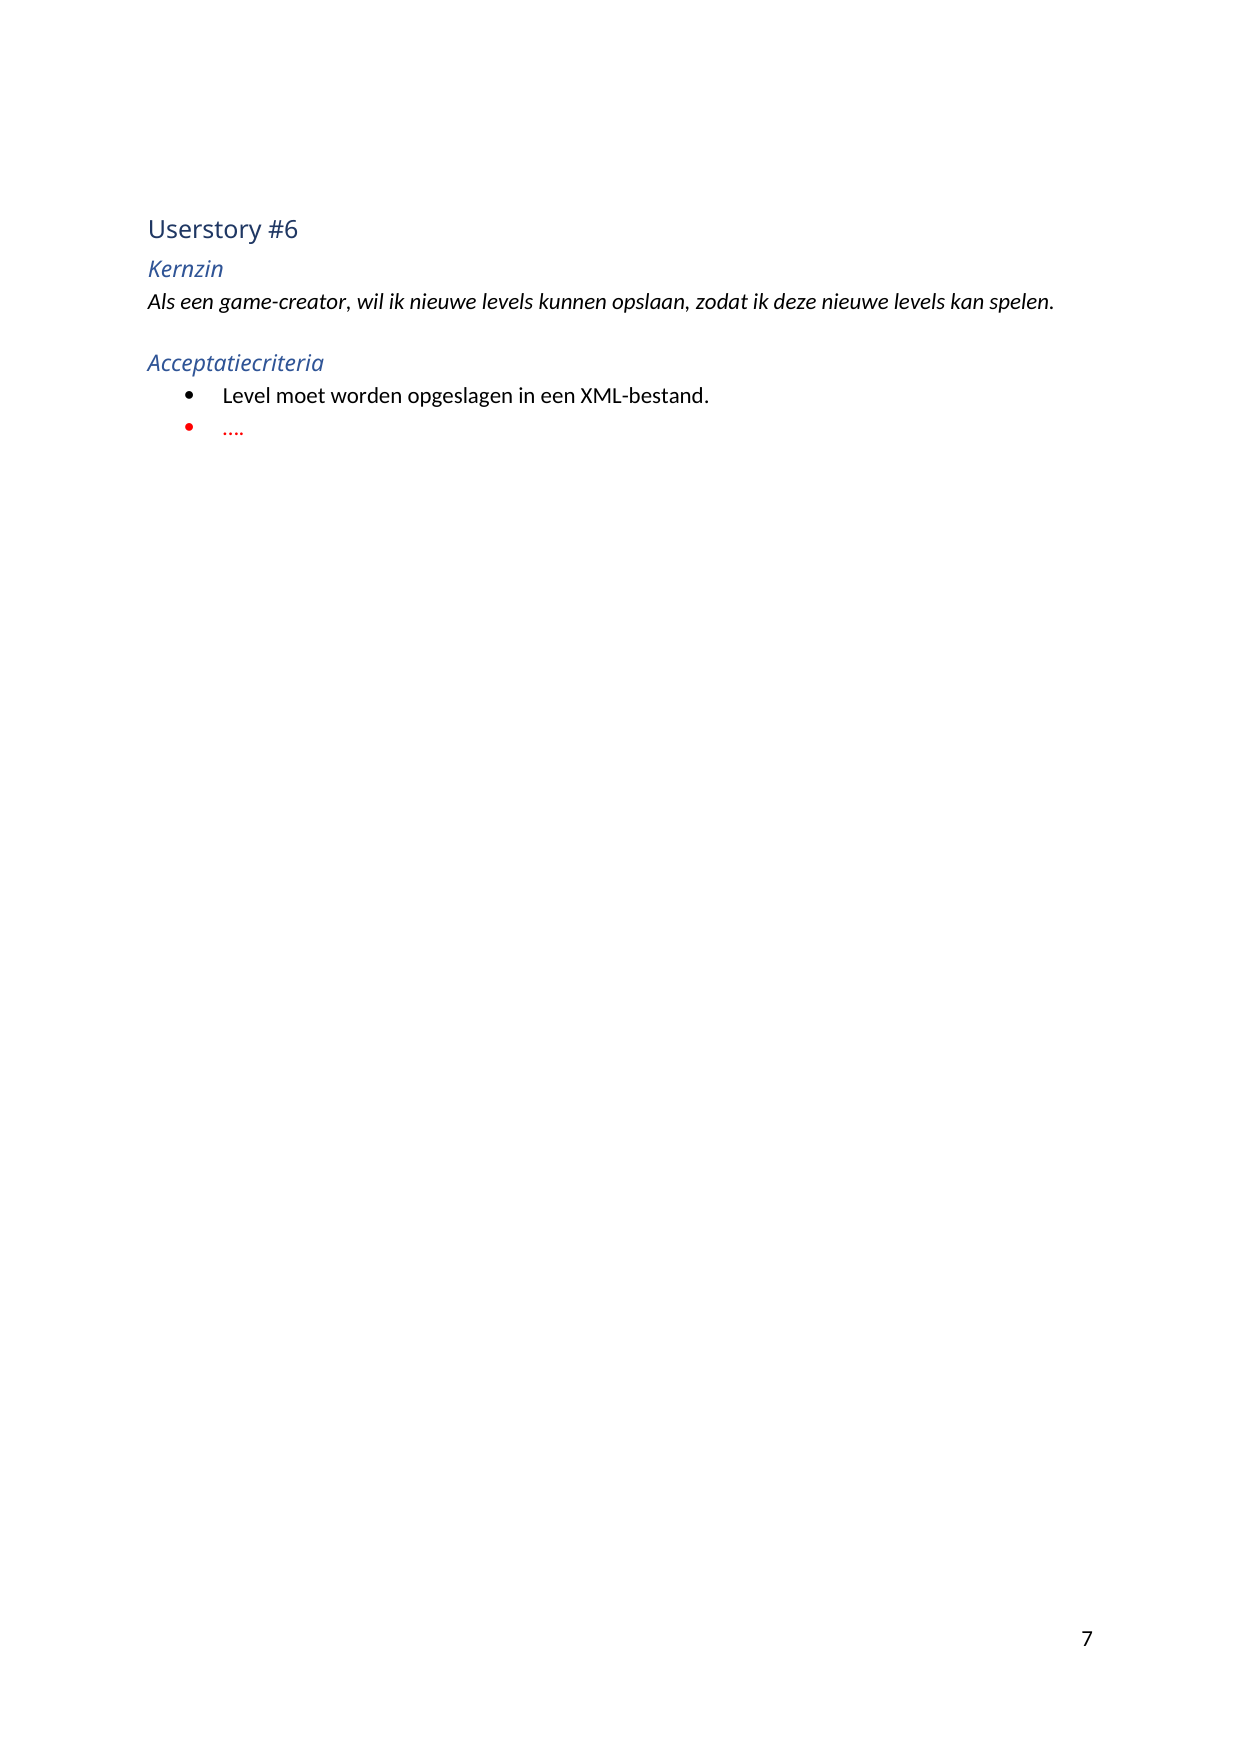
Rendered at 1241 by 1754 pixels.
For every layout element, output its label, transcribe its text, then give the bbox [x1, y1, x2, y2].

list Level moet worden opgeslagen in een XML-bestand. [185, 381, 1093, 409]
text Als een game-creator, wil ik nieuwe levels kunnen opslaan, zodat ik deze nieuwe levels kan spelen. [148, 287, 1093, 315]
subtitle Userstory #6 [148, 212, 1093, 246]
subtitle Kernzin [148, 253, 1093, 284]
list …. [185, 413, 1093, 441]
subtitle Acceptatiecriteria [148, 347, 1093, 378]
